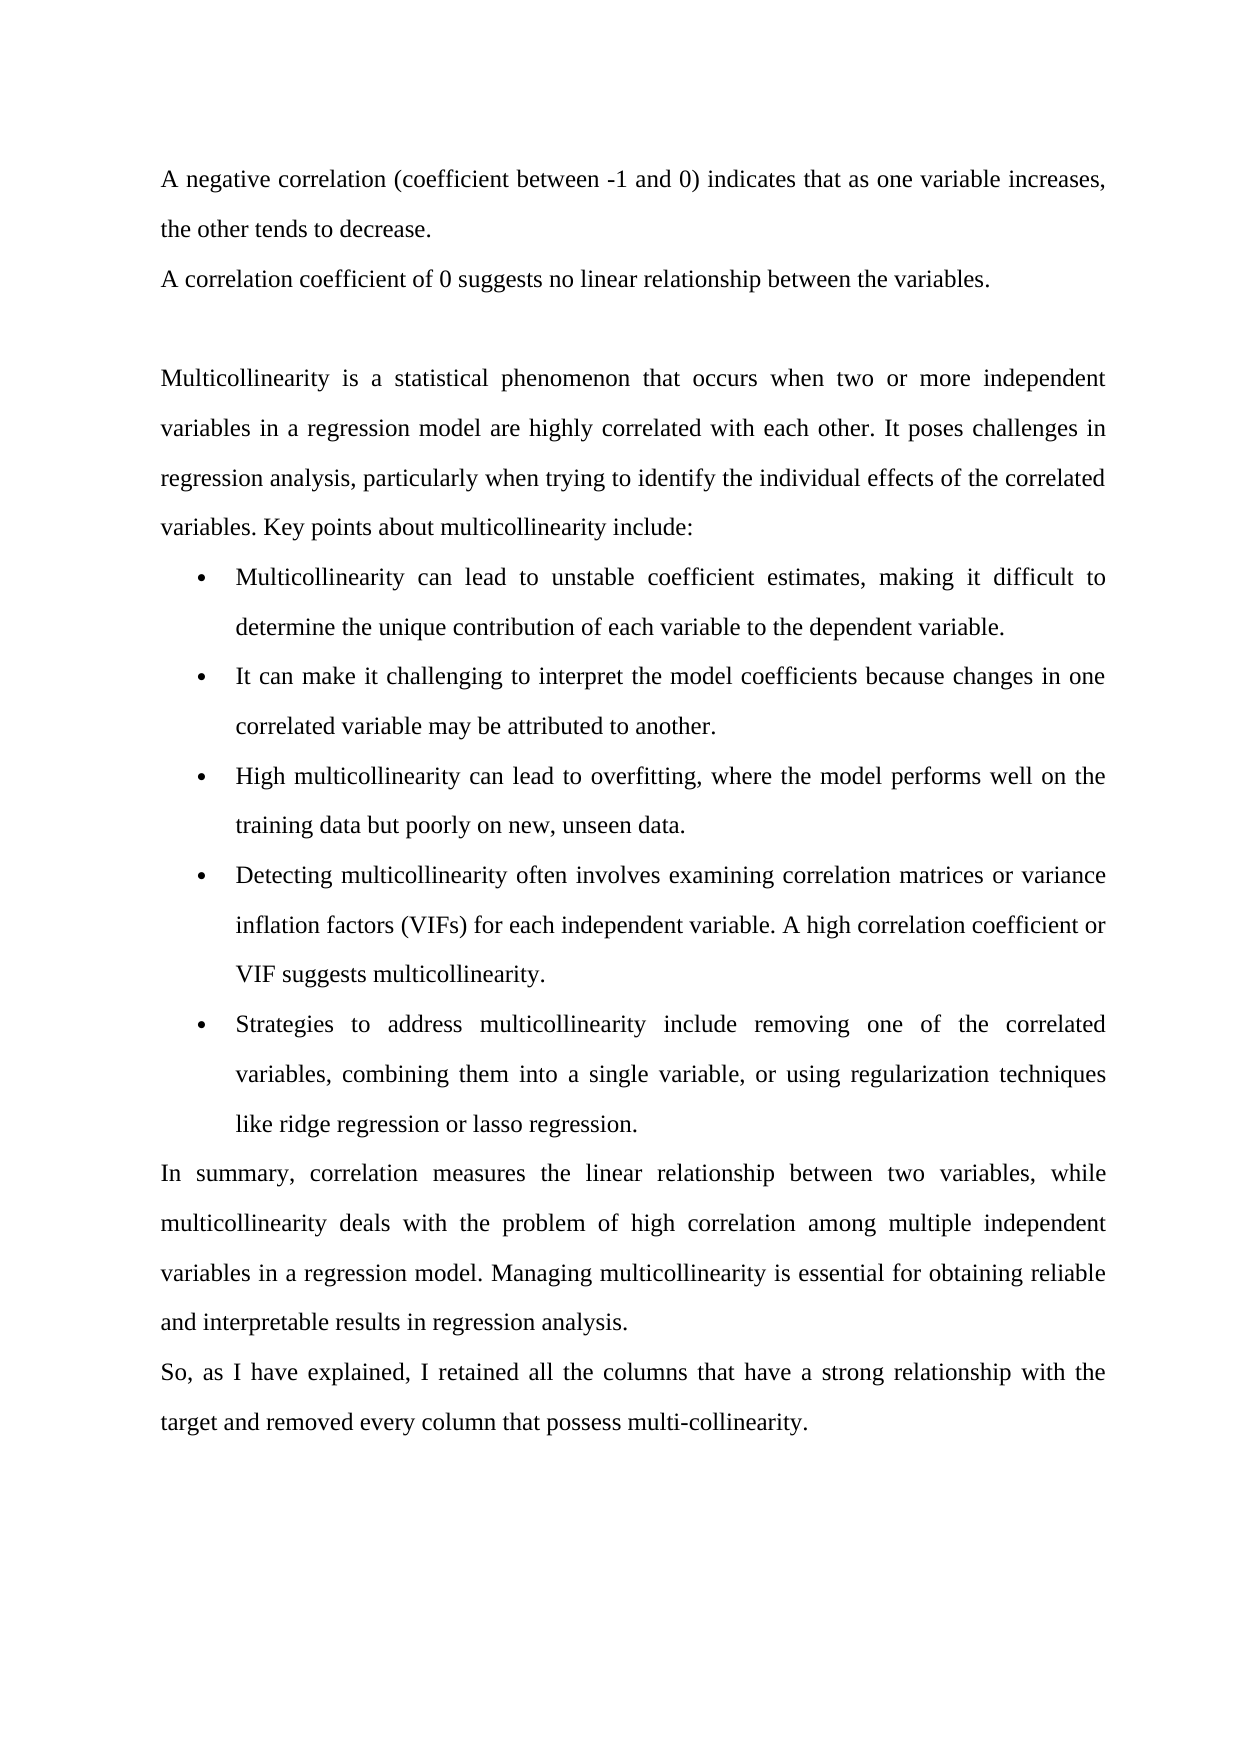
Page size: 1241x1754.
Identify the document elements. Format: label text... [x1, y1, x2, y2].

list High multicollinearity can lead to overfitting, where the model performs well on the training data but poorly on new, unseen data. [198, 761, 1107, 839]
text So, as I have explained, I retained all the columns that have a strong relationship with the target and removed every column that possess multi-collinearity. [160, 1357, 1107, 1436]
list Strategies to address multicollinearity include removing one of the correlated variables, combining them into a single variable, or using regularization techniques like ridge regression or lasso regression. [198, 1009, 1107, 1137]
text Multicollinearity is a statistical phenomenon that occurs when two or more independent variables in a regression model are highly correlated with each other. It poses challenges in regression analysis, particularly when trying to identify the individual effects of the correlated variables. Key points about multicollinearity include: [160, 363, 1107, 541]
list Detecting multicollinearity often involves examining correlation matrices or variance inflation factors (VIFs) for each independent variable. A high correlation coefficient or VIF suggests multicollinearity. [198, 860, 1107, 988]
list It can make it challenging to interpret the model coefficients because changes in one correlated variable may be attributed to another. [198, 661, 1107, 740]
text A negative correlation (coefficient between -1 and 0) indicates that as one variable increases, the other tends to decrease. [160, 164, 1107, 243]
list Multicollinearity can lead to unstable coefficient estimates, making it difficult to determine the unique contribution of each variable to the dependent variable. [198, 562, 1107, 641]
text A correlation coefficient of 0 suggests no linear relationship between the variables. [160, 264, 1107, 293]
text In summary, correlation measures the linear relationship between two variables, while multicollinearity deals with the problem of high correlation among multiple independent variables in a regression model. Managing multicollinearity is essential for obtaining reliable and interpretable results in regression analysis. [160, 1158, 1107, 1336]
